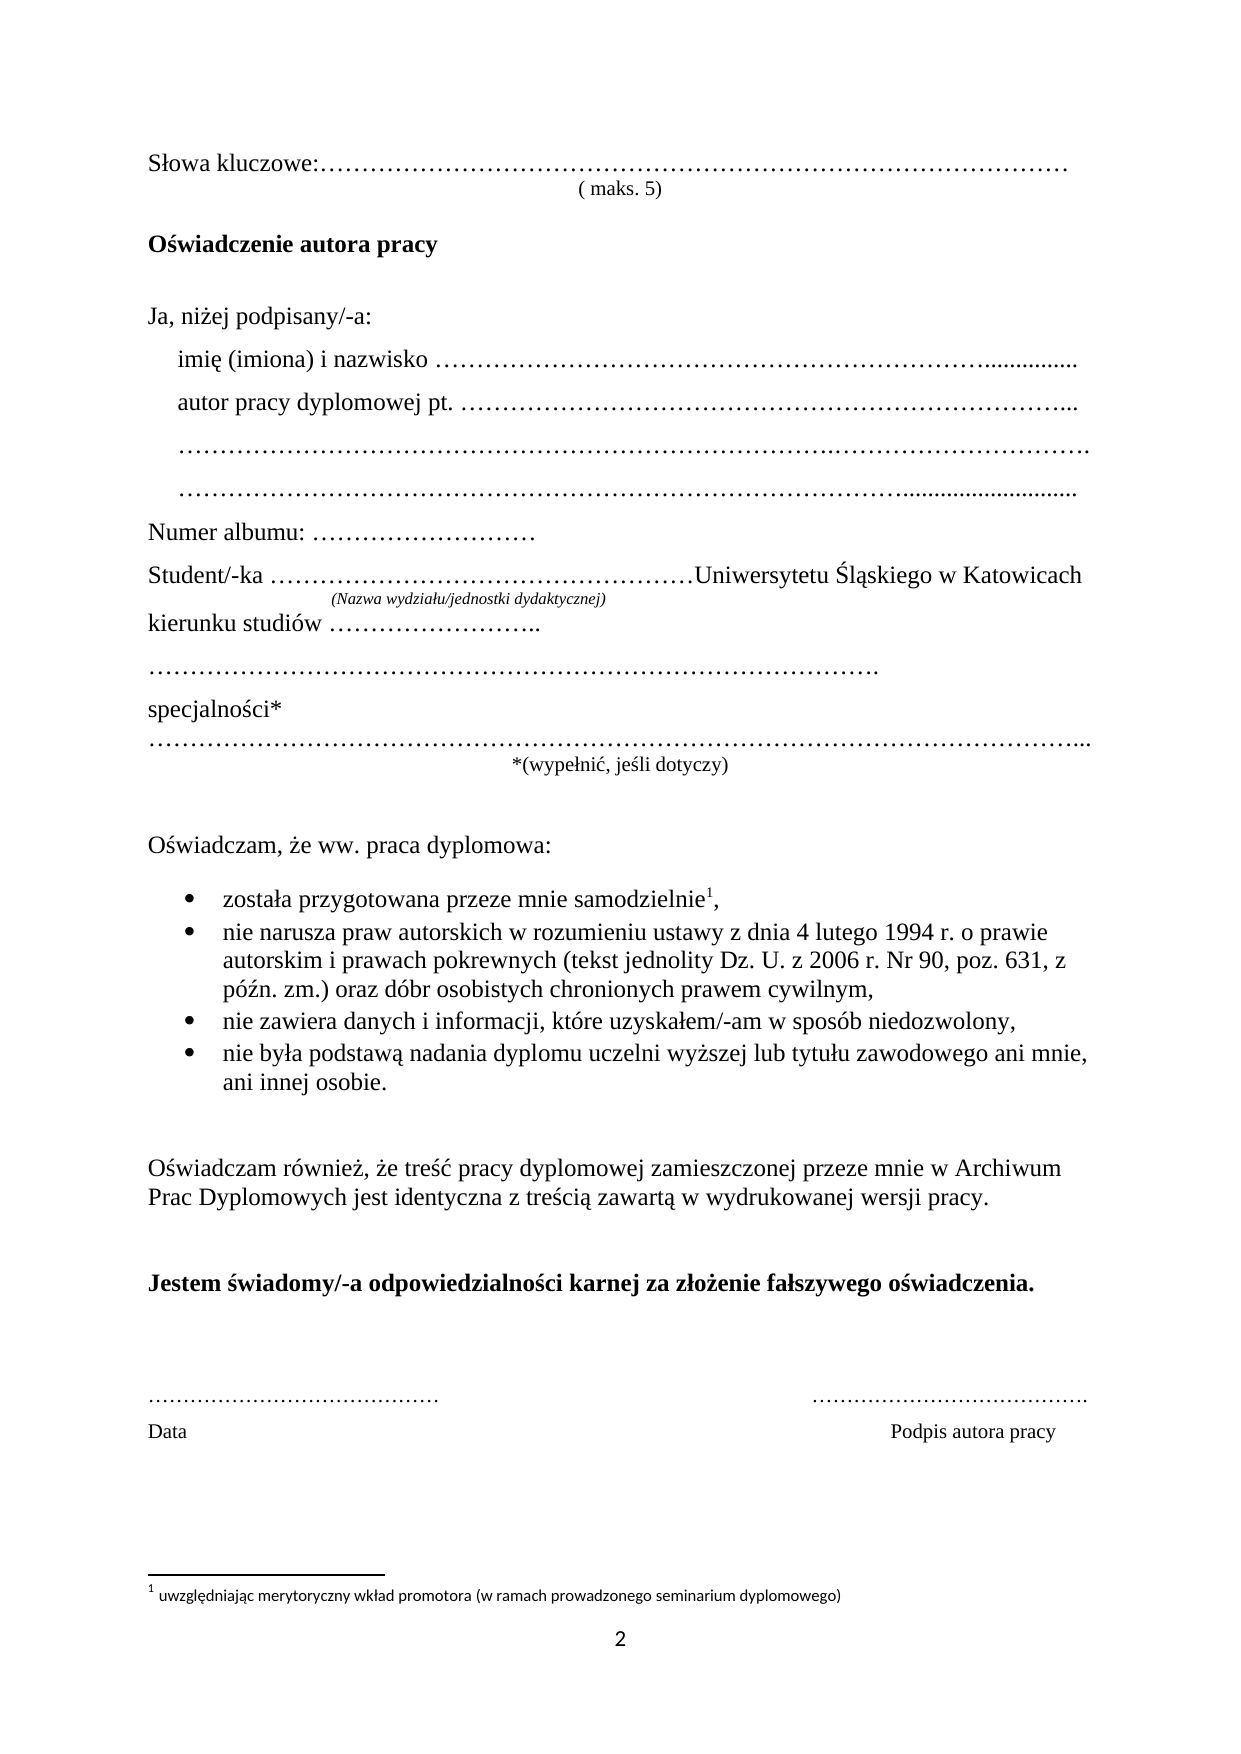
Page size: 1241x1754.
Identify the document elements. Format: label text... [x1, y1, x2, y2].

list nie zawiera danych i informacji, które uzyskałem/-am w sposób niedozwolony, [185, 1006, 1093, 1035]
text specjalności* …………………………………………………………………………………………………... [148, 694, 1093, 751]
text ( maks. 5) [148, 176, 1093, 200]
text Oświadczenie autora pracy [148, 229, 1093, 258]
list została przygotowana przeze mnie samodzielnie, [185, 884, 1093, 913]
text Oświadczam również, że treść pracy dyplomowej zamieszczonej przeze mnie w Archiwum Prac Dyplomowych jest identyczna z treścią zawartą w wydrukowanej wersji pracy. [148, 1153, 1093, 1211]
text imię (imiona) i nazwisko …………………………………………………………............... [177, 344, 1093, 373]
text Ja, niżej podpisany/-a: [148, 301, 1093, 330]
text Jestem świadomy/-a odpowiedzialności karnej za złożenie fałszywego oświadczenia. [148, 1268, 1093, 1297]
text autor pracy dyplomowej pt. ………………………………………………………………... [177, 387, 1093, 416]
text ……………………………………………………………………………............................ [177, 473, 1093, 502]
text kierunku studiów ……………………..……………………………………………………………………………. [148, 608, 1093, 679]
text Data Podpis autora pracy [148, 1419, 1093, 1443]
text Słowa kluczowe:……………………………………………………………………………… [148, 148, 1093, 176]
text Numer albumu: ……………………… [148, 517, 1093, 545]
text Student/-ka ……………………………………………Uniwersytetu Śląskiego w Katowicach (Nazwa wydziału/jednostki dydaktycznej) [148, 560, 1093, 608]
list nie była podstawą nadania dyplomu uczelni wyższej lub tytułu zawodowego ani mnie, ani innej osobie. [185, 1038, 1093, 1096]
text Oświadczam, że ww. praca dyplomowa: [148, 831, 1093, 859]
text …………………………………………………………………….…………………………. [177, 430, 1093, 459]
text …………………………………… …………………………………. [148, 1383, 1093, 1407]
list nie narusza praw autorskich w rozumieniu ustawy z dnia 4 lutego 1994 r. o prawie autorskim i prawach pokrewnych (tekst jednolity Dz. U. z 2006 r. Nr 90, poz. 631, z późn. zm.) oraz dóbr osobistych chronionych prawem cywilnym, [185, 917, 1093, 1003]
text *(wypełnić, jeśli dotyczy) [148, 751, 1093, 776]
